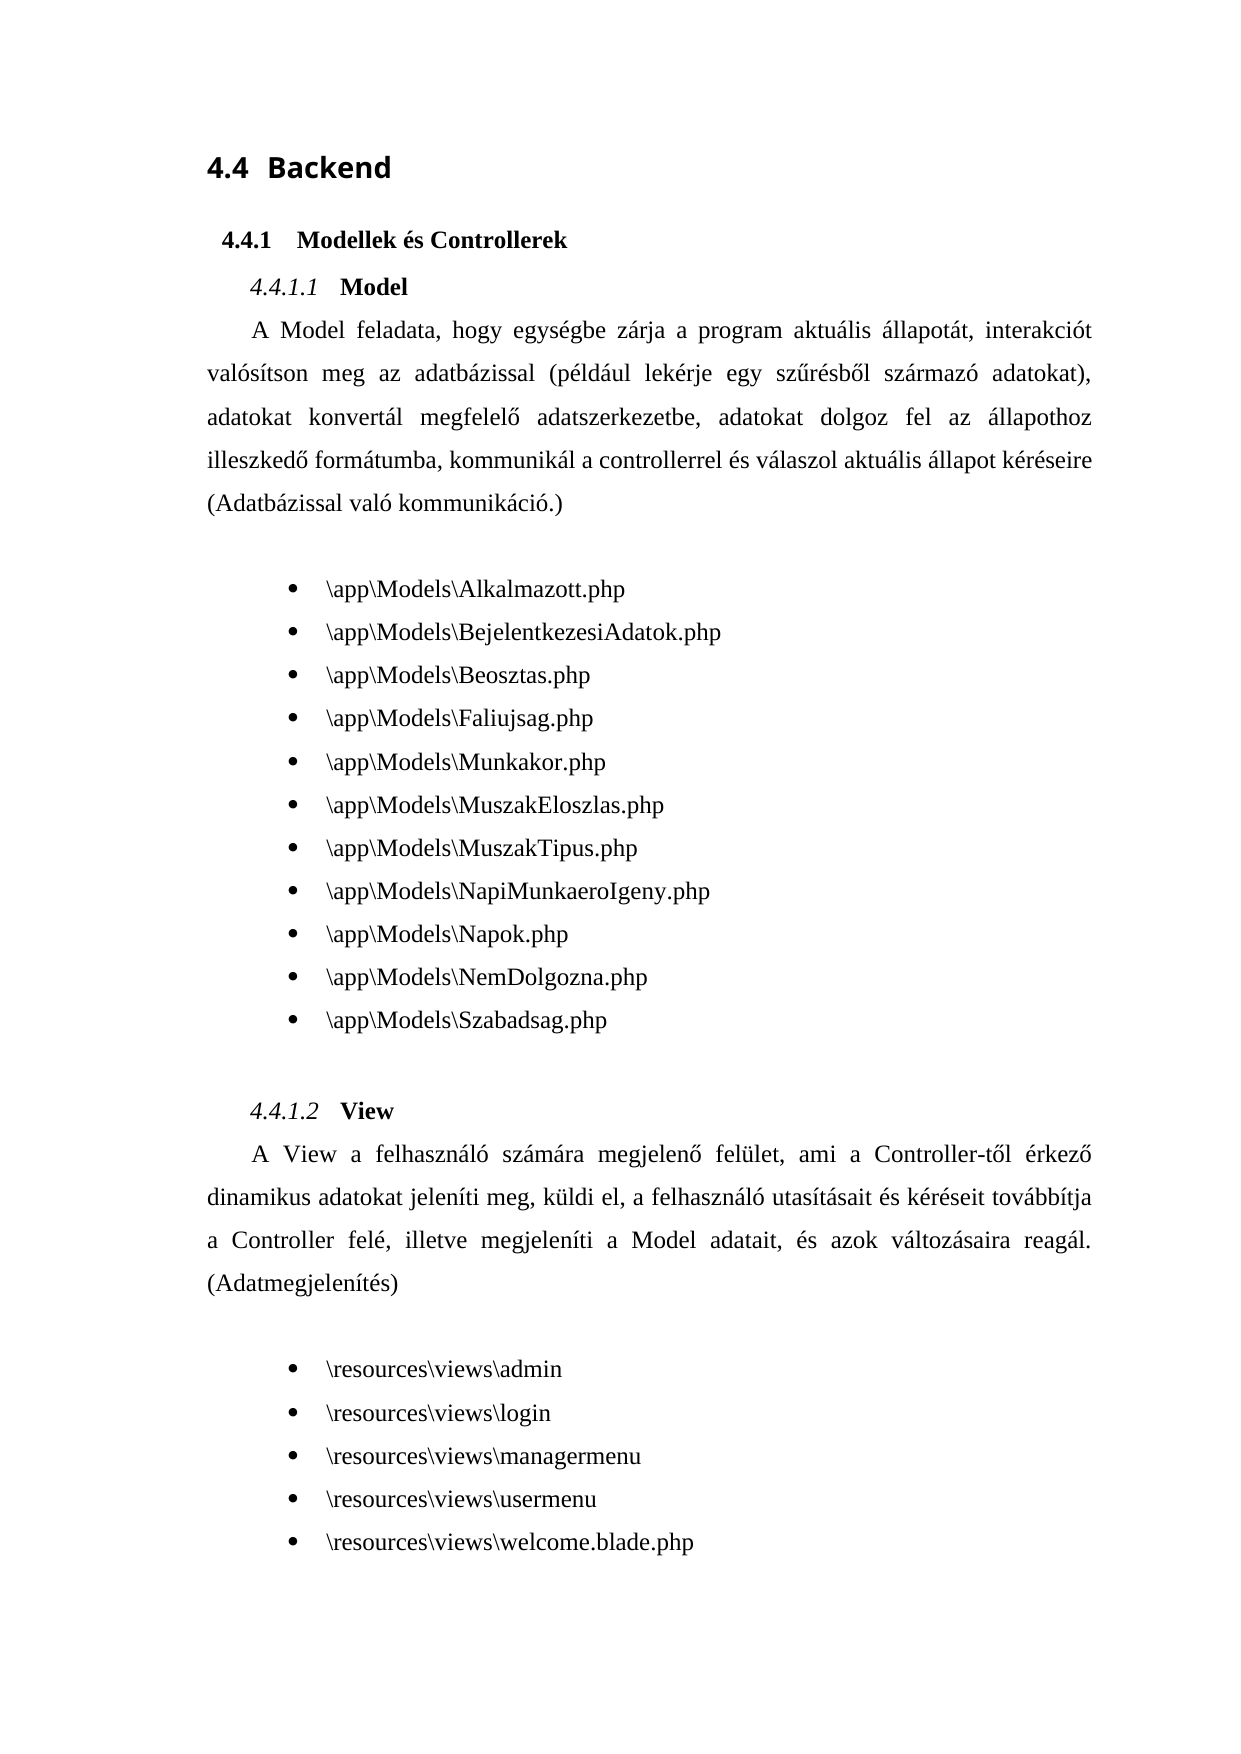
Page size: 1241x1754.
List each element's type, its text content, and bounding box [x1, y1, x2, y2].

subtitle Modellek és Controllerek [222, 225, 1092, 254]
list \app\Models\NapiMunkaeroIgeny.php [289, 876, 1092, 905]
text A Model feladata, hogy egységbe zárja a program aktuális állapotát, interakciót valósítson meg az adatbázissal (például lekérje egy szűrésből származó adatokat), adatokat konvertál megfelelő adatszerkezetbe, adatokat dolgoz fel az állapothoz illeszkedő formátumba, kommunikál a controllerrel és válaszol aktuális állapot kéréseire (Adatbázissal való kommunikáció.) [207, 315, 1092, 517]
list \resources\views\admin [289, 1354, 1092, 1383]
text A View a felhasználó számára megjelenő felület, ami a Controller-től érkező dinamikus adatokat jeleníti meg, küldi el, a felhasználó utasításait és kéréseit továbbítja a Controller felé, illetve megjeleníti a Model adatait, és azok változásaira reagál. (Adatmegjelenítés) [207, 1139, 1092, 1297]
subtitle Backend [207, 148, 1092, 187]
list \app\Models\Faliujsag.php [289, 703, 1092, 732]
list \app\Models\Szabadsag.php [289, 1005, 1092, 1034]
list \app\Models\NemDolgozna.php [289, 962, 1092, 991]
list \app\Models\Munkakor.php [289, 747, 1092, 775]
list \resources\views\welcome.blade.php [289, 1527, 1092, 1556]
list \app\Models\MuszakEloszlas.php [289, 790, 1092, 818]
subtitle View [250, 1096, 1092, 1124]
list \resources\views\managermenu [289, 1441, 1092, 1469]
list \app\Models\Alkalmazott.php [289, 574, 1092, 603]
list \app\Models\MuszakTipus.php [289, 833, 1092, 862]
list \app\Models\Napok.php [289, 919, 1092, 948]
subtitle Model [250, 272, 1092, 301]
list \resources\views\login [289, 1398, 1092, 1426]
list \app\Models\Beosztas.php [289, 660, 1092, 689]
list \resources\views\usermenu [289, 1484, 1092, 1513]
list \app\Models\BejelentkezesiAdatok.php [289, 617, 1092, 646]
